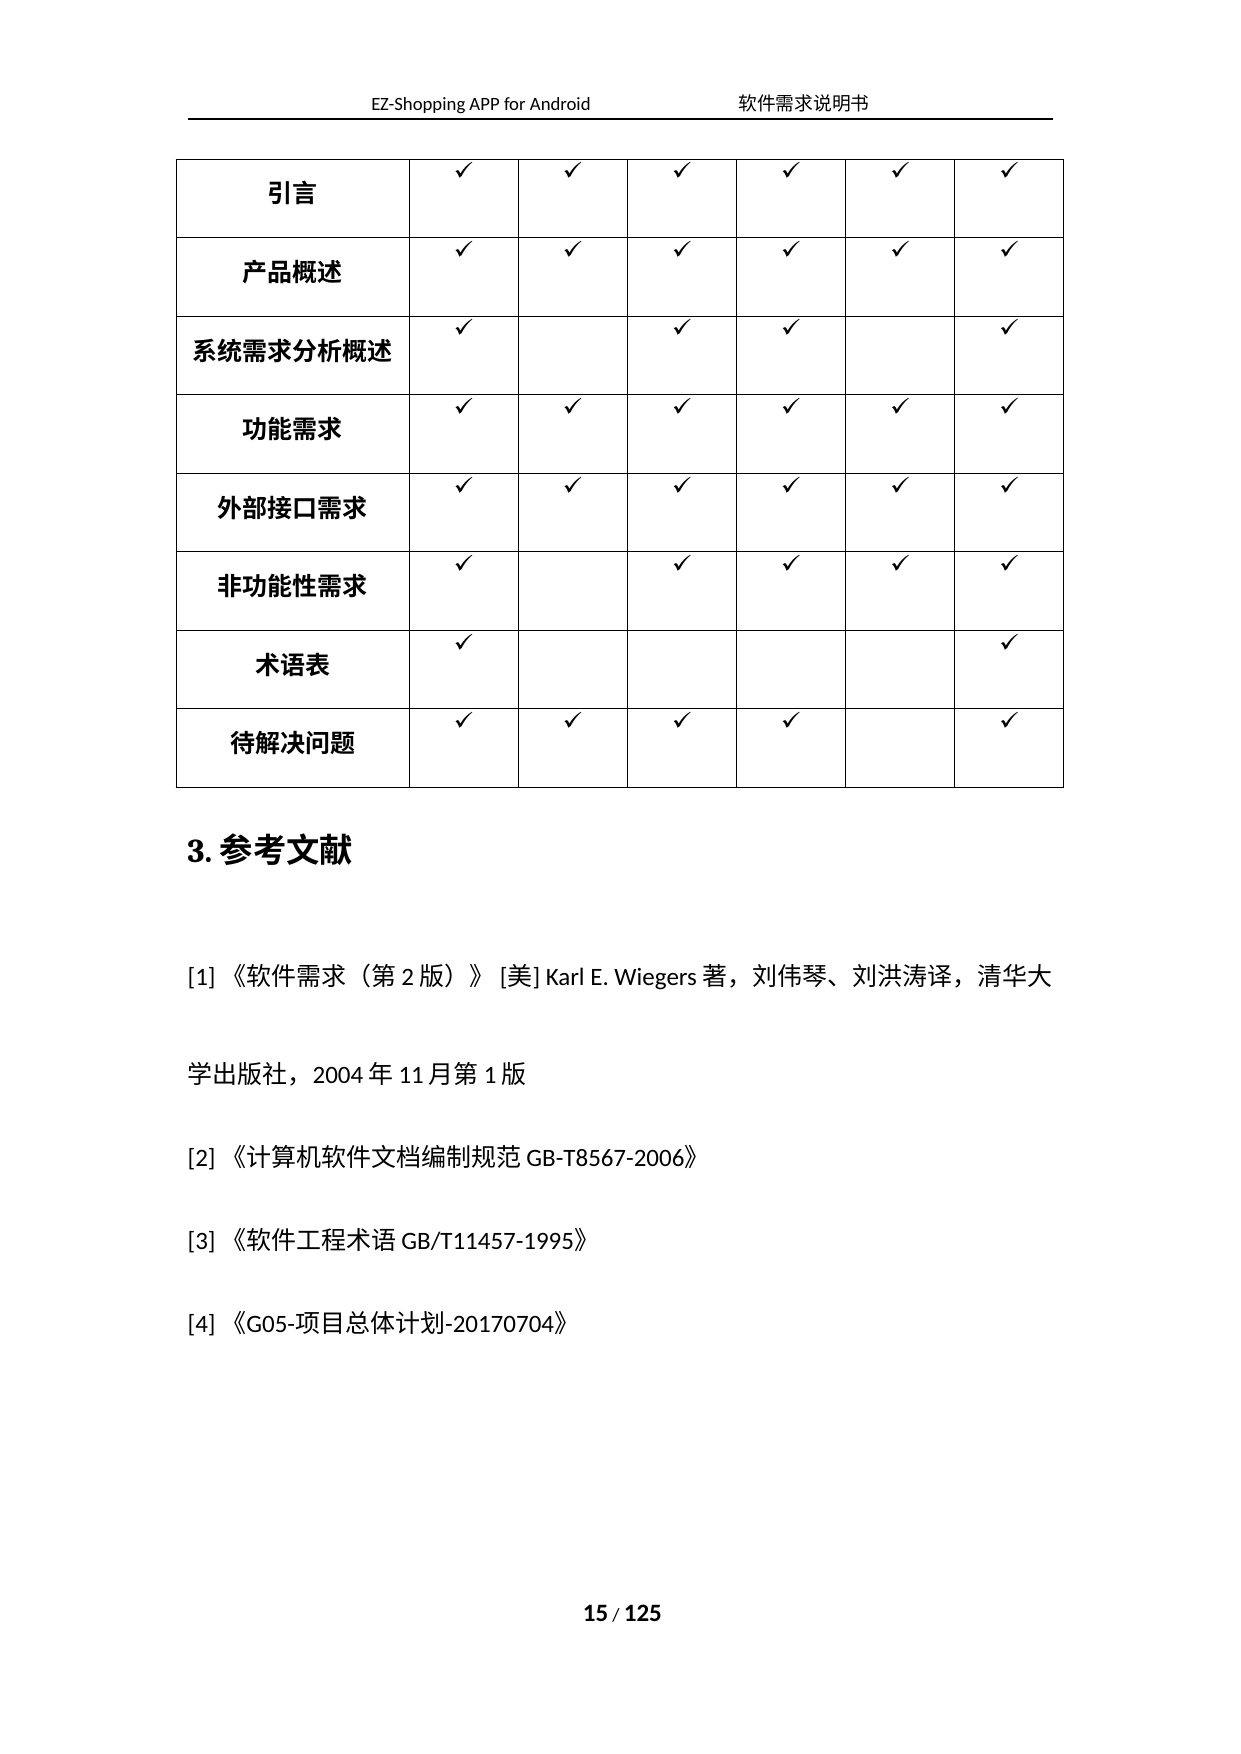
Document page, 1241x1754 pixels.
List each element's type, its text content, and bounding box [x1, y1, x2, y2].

text [2] 《计算机软件文档编制规范GB-T8567-2006》 [187, 1123, 1053, 1188]
table_cell [955, 552, 1063, 630]
table_cell [955, 317, 1063, 394]
table_cell [519, 474, 627, 551]
table_cell [737, 238, 845, 316]
subtitle 3. 参考文献 [187, 815, 1053, 880]
text [4] 《G05-项目总体计划-20170704》 [187, 1289, 1053, 1354]
table_cell [846, 160, 954, 237]
table_cell [737, 160, 845, 237]
table_cell [628, 160, 736, 237]
table_cell [410, 552, 518, 630]
table_cell 引言 [177, 160, 409, 237]
table_cell [846, 238, 954, 316]
table_cell [737, 317, 845, 394]
table_cell [955, 474, 1063, 551]
table_cell [955, 238, 1063, 316]
table_cell [410, 317, 518, 394]
table_cell 待解决问题 [177, 709, 409, 787]
table_cell [519, 317, 627, 394]
table_cell [846, 474, 954, 551]
table_cell [846, 631, 954, 708]
table_cell [519, 160, 627, 237]
table_cell [628, 552, 736, 630]
table_cell [628, 317, 736, 394]
table_cell [410, 709, 518, 787]
table_cell 外部接口需求 [177, 474, 409, 551]
table_cell [955, 160, 1063, 237]
table_cell [737, 631, 845, 708]
table_cell [955, 631, 1063, 708]
table_cell [846, 395, 954, 473]
table_cell [410, 631, 518, 708]
table_cell [628, 238, 736, 316]
table_cell [737, 474, 845, 551]
table_cell [628, 474, 736, 551]
table_cell [737, 395, 845, 473]
table_cell [737, 552, 845, 630]
table_cell 非功能性需求 [177, 552, 409, 630]
table_cell [846, 552, 954, 630]
table_cell [519, 552, 627, 630]
table_cell [519, 238, 627, 316]
table_cell [519, 395, 627, 473]
table_cell [410, 474, 518, 551]
table_cell [519, 709, 627, 787]
table_cell 系统需求分析概述 [177, 317, 409, 394]
table_cell [519, 631, 627, 708]
table_cell 功能需求 [177, 395, 409, 473]
table_cell [737, 709, 845, 787]
table_cell [628, 709, 736, 787]
table_cell [410, 238, 518, 316]
table_cell [410, 395, 518, 473]
table_cell [628, 395, 736, 473]
table_cell [955, 395, 1063, 473]
table_cell [846, 317, 954, 394]
text [1] 《软件需求（第2版）》 [美] Karl E. Wiegers 著，刘伟琴、刘洪涛译，清华大学出版社，2004年11月第1版 [187, 942, 1053, 1105]
text [3] 《软件工程术语GB/T11457-1995》 [187, 1206, 1053, 1271]
table_cell [955, 709, 1063, 787]
table_cell [846, 709, 954, 787]
table_cell 术语表 [177, 631, 409, 708]
table_cell [628, 631, 736, 708]
table_cell 产品概述 [177, 238, 409, 316]
table_cell [410, 160, 518, 237]
